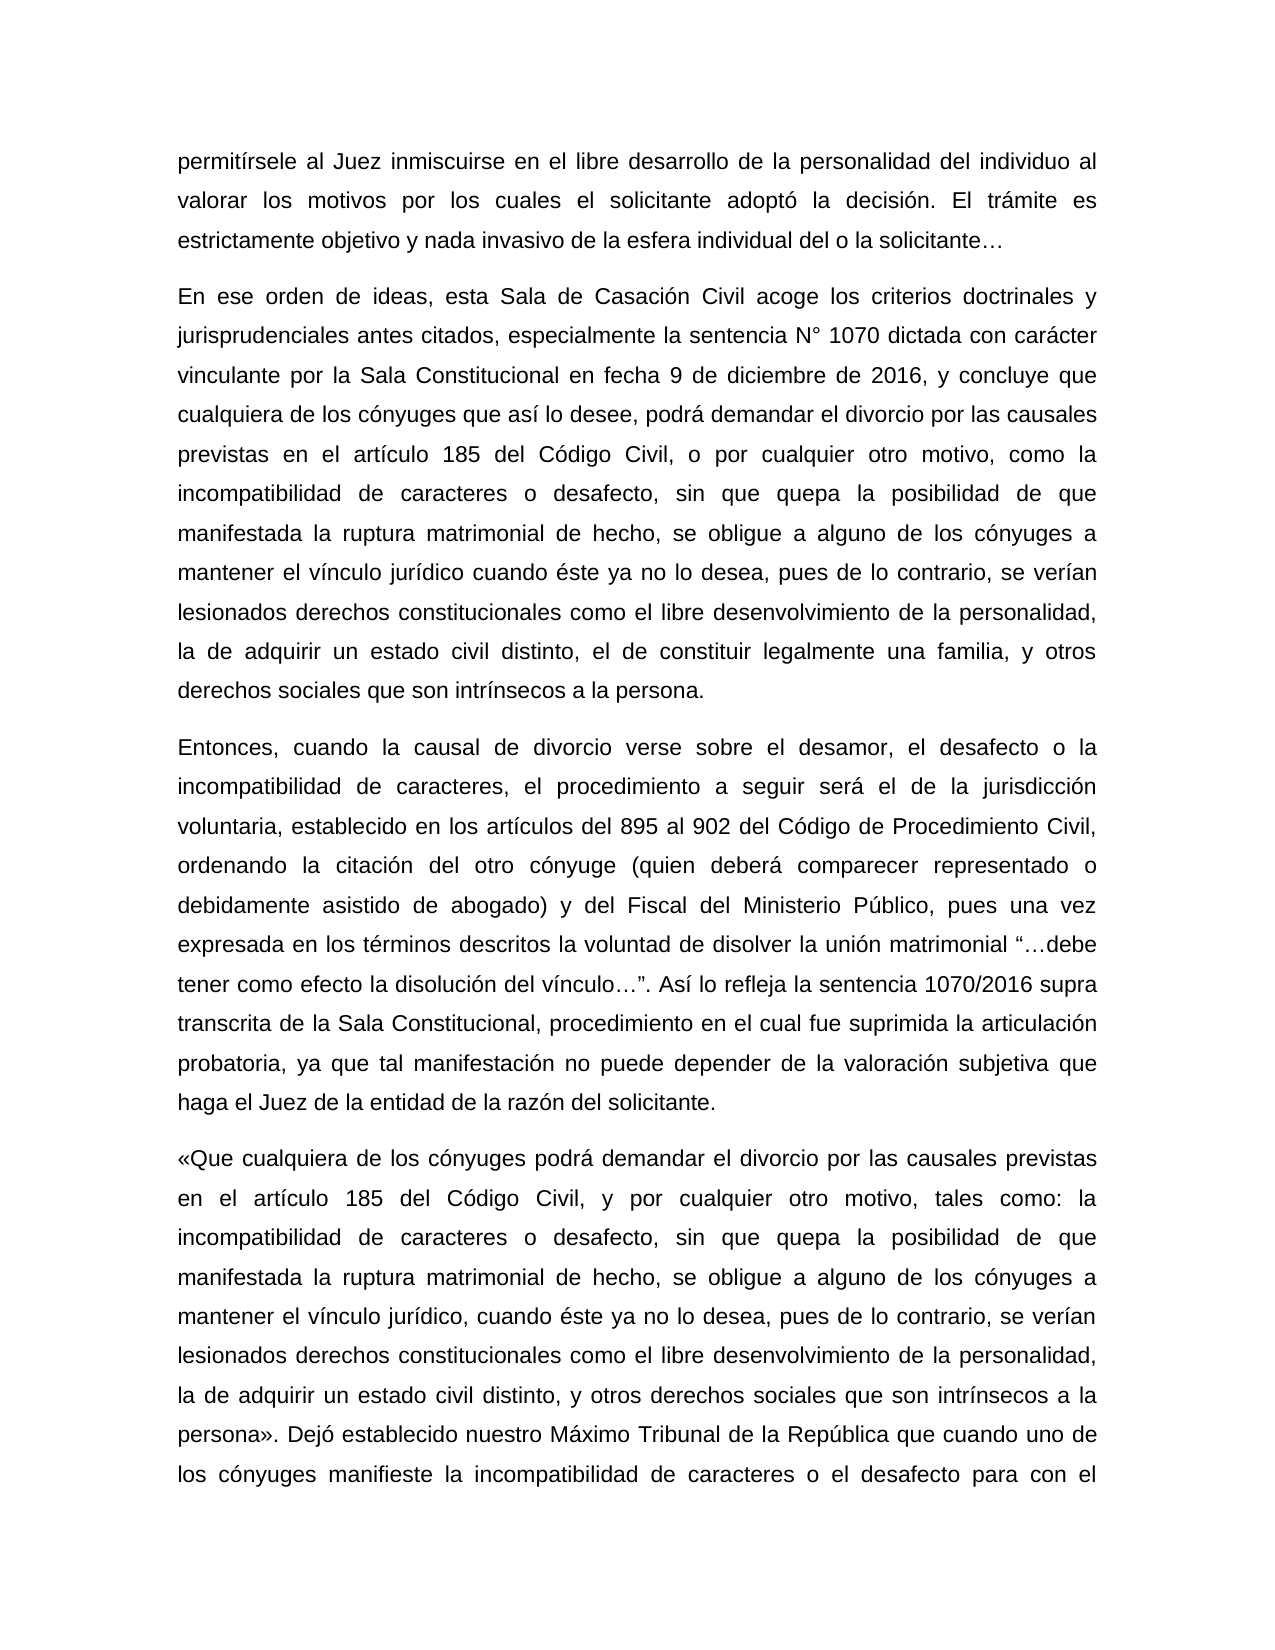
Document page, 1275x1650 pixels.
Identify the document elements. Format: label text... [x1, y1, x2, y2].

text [177, 148, 1098, 253]
text En ese orden de ideas, esta Sala de Casación Civil acoge los criterios doctrinales y jurisprudenciales antes citados, especialmente la sentencia N° 1070 dictada con carácter vinculante por la Sala Constitucional en fecha 9 de diciembre de 2016, y concluye que cualquiera de los cónyuges que así lo desee, podrá demandar el divorcio por las causales previstas en el artículo 185 del Código Civil, o por cualquier otro motivo, como la incompatibilidad de caracteres o desafecto, sin que quepa la posibilidad de que manifestada la ruptura matrimonial de hecho, se obligue a alguno de los cónyuges a mantener el vínculo jurídico cuando éste ya no lo desea, pues de lo contrario, se verían lesionados derechos constitucionales como el libre desenvolvimiento de la personalidad, la de adquirir un estado civil distinto, el de constituir legalmente una familia, y otros derechos sociales que son intrínsecos a la persona. [177, 283, 1098, 704]
text Entonces, cuando la causal de divorcio verse sobre el desamor, el desafecto o la incompatibilidad de caracteres, el procedimiento a seguir será el de la jurisdicción voluntaria, establecido en los artículos del 895 al 902 del Código de Procedimiento Civil, ordenando la citación del otro cónyuge (quien deberá comparecer representado o debidamente asistido de abogado) y del Fiscal del Ministerio Público, pues una vez expresada en los términos descritos la voluntad de disolver la unión matrimonial “…debe tener como efecto la disolución del vínculo…”. Así lo refleja la sentencia 1070/2016 supra transcrita de la Sala Constitucional, procedimiento en el cual fue suprimida la articulación probatoria, ya que tal manifestación no puede depender de la valoración subjetiva que haga el Juez de la entidad de la razón del solicitante. [177, 734, 1098, 1115]
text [177, 1145, 1098, 1487]
